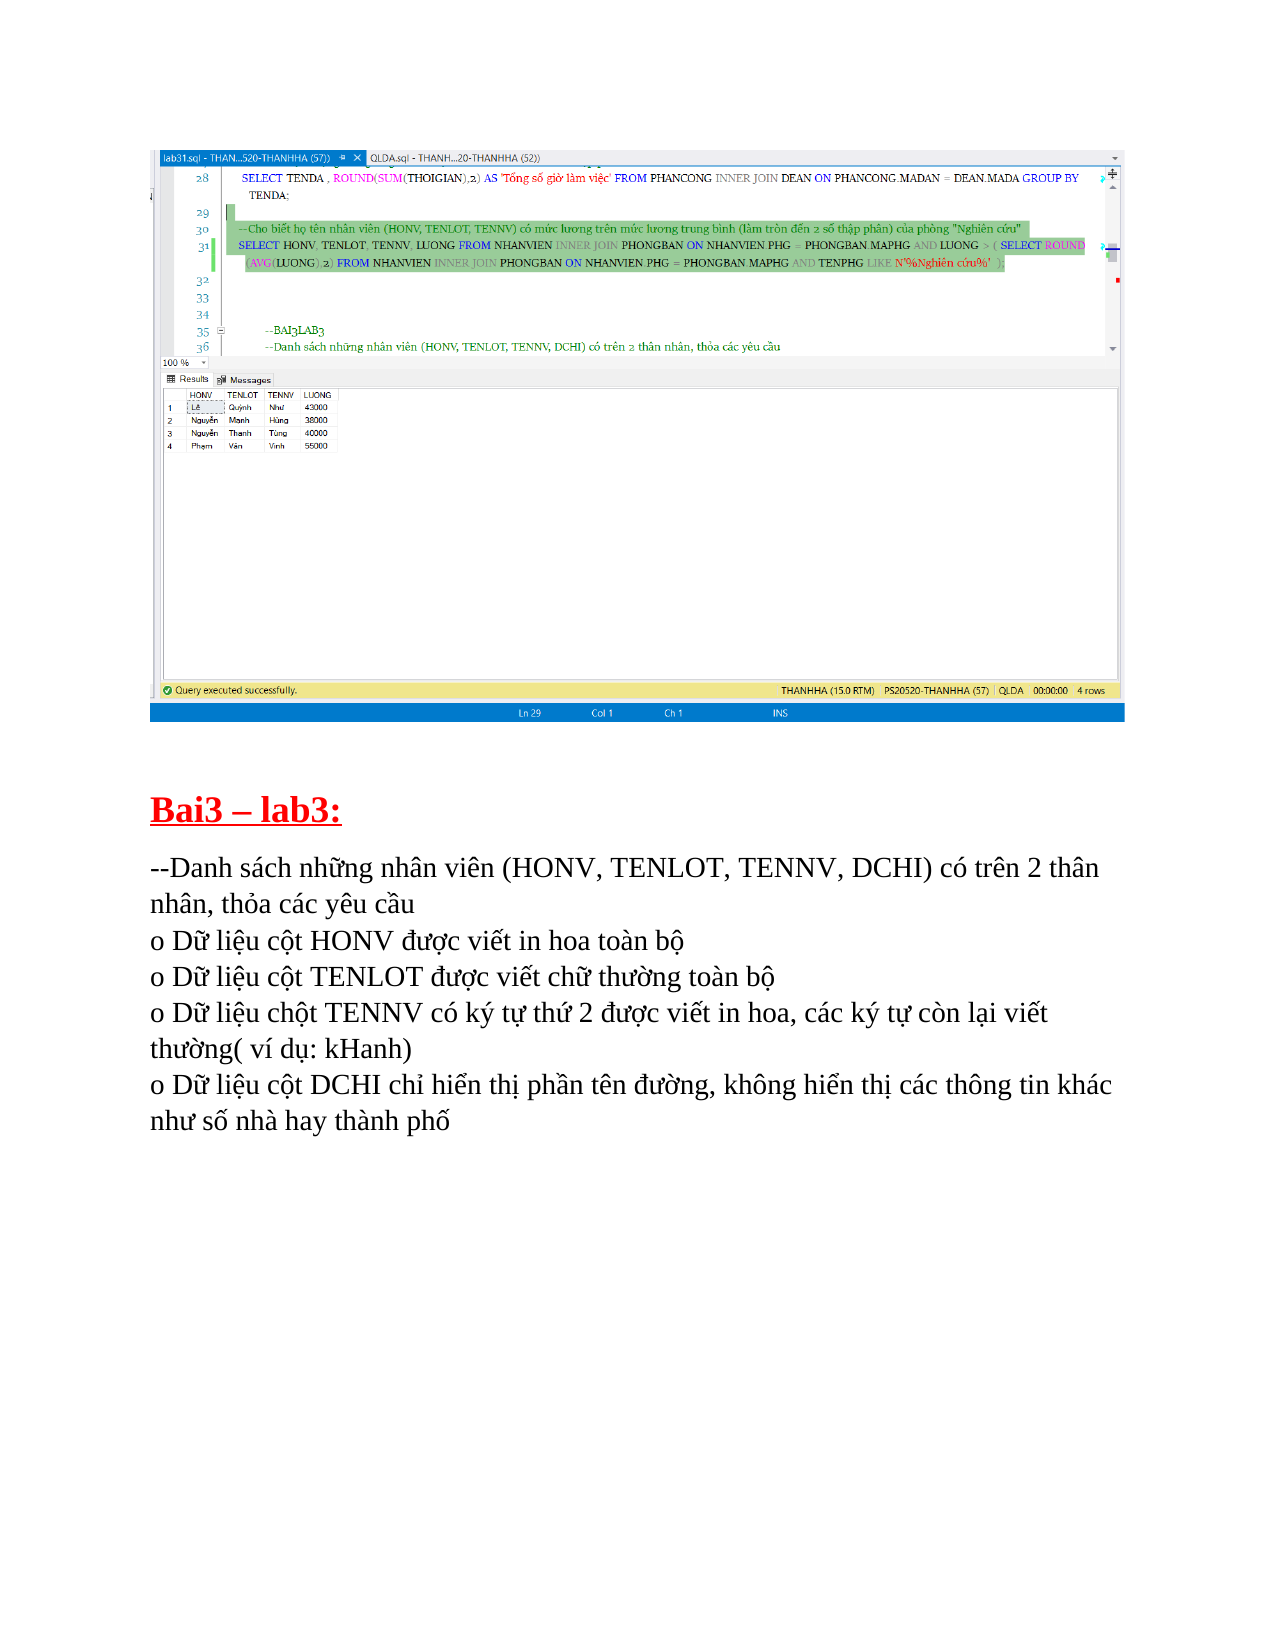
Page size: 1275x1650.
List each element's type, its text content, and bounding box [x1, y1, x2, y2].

text o Dữ liệu cột HONV được viết in hoa toàn bộ [150, 923, 1125, 956]
text o Dữ liệu cột DCHI chỉ hiển thị phần tên đường, không hiển thị các thông tin khác như số nhà hay thành phố [150, 1067, 1125, 1137]
text o Dữ liệu cột TENLOT được viết chữ thường toàn bộ [150, 959, 1125, 992]
picture [150, 150, 1125, 722]
text o Dữ liệu chột TENNV có ký tự thứ 2 được viết in hoa, các ký tự còn lại viết thường( ví dụ: kHanh) [150, 995, 1125, 1064]
text Bai3 – lab3: [150, 787, 1125, 830]
text --Danh sách những nhân viên (HONV, TENLOT, TENNV, DCHI) có trên 2 thân nhân, thỏa các yêu cầu [150, 850, 1125, 920]
